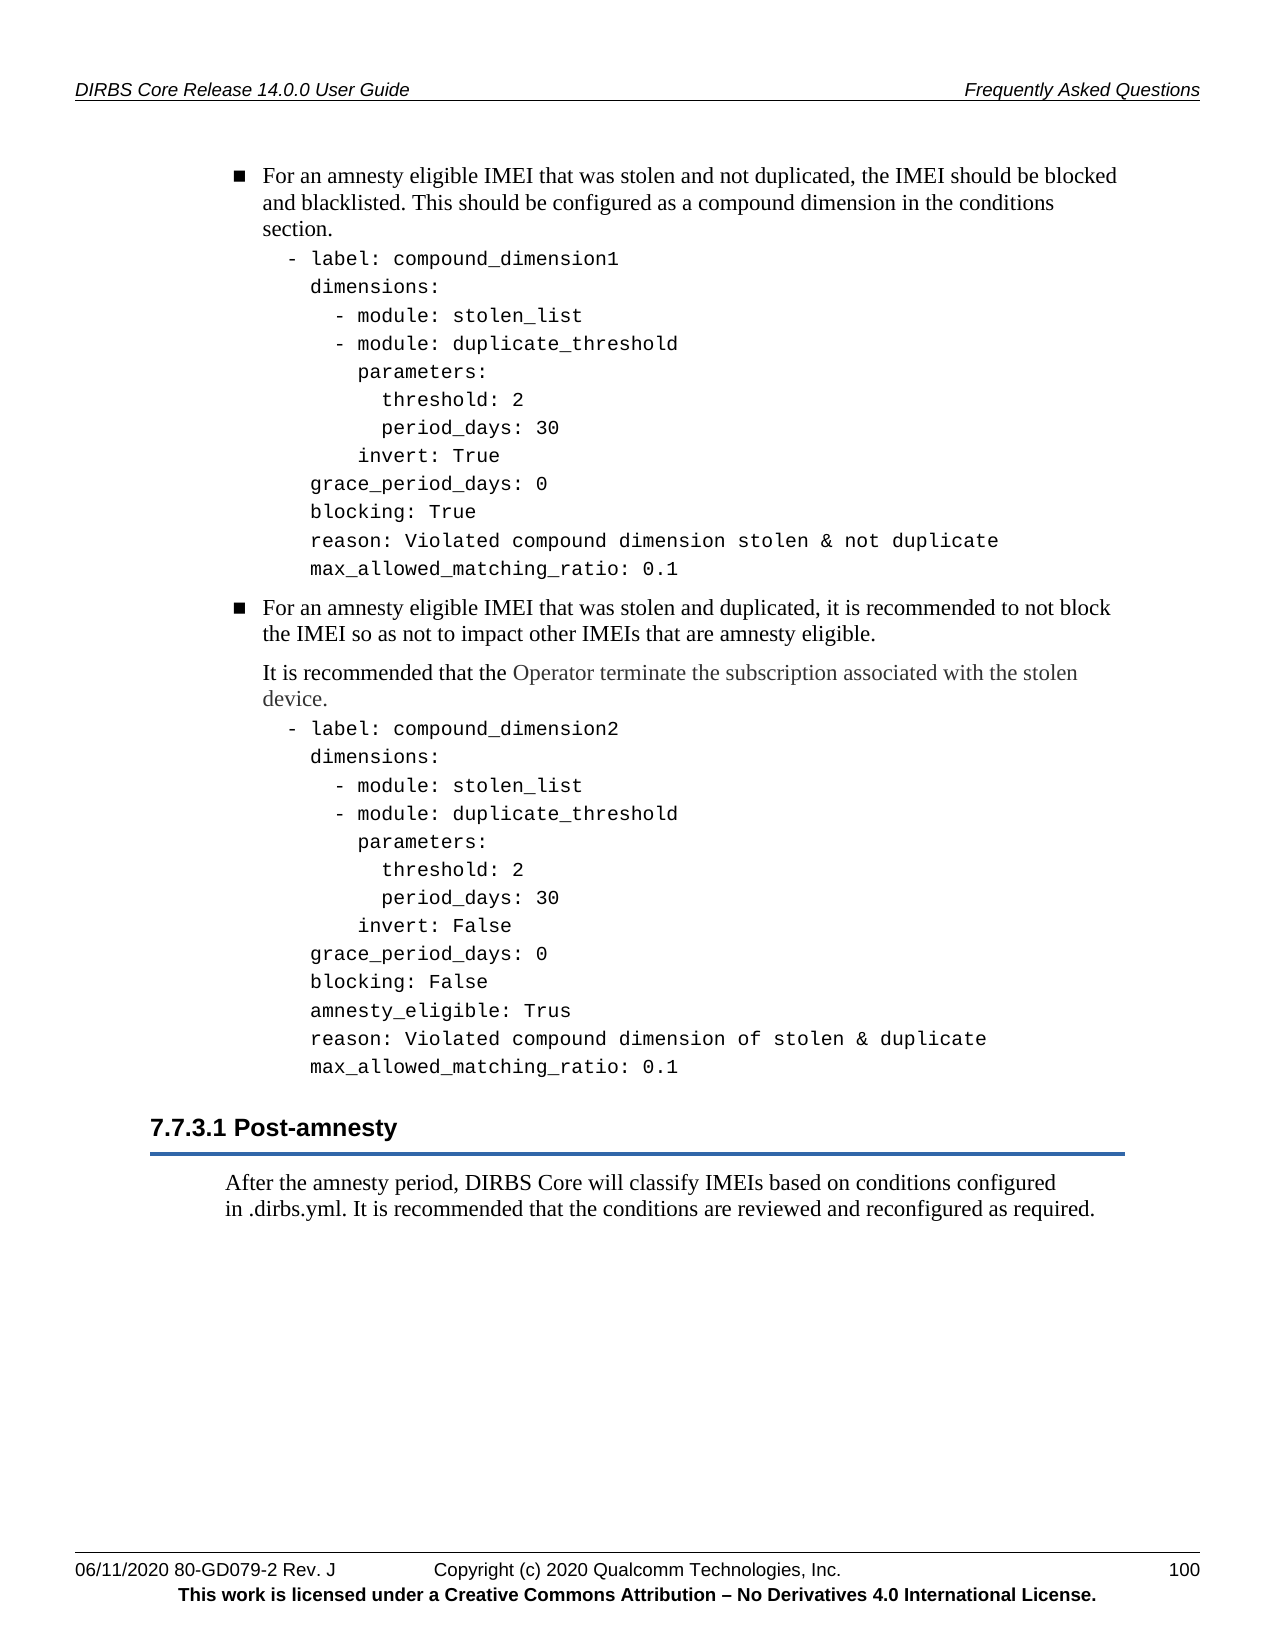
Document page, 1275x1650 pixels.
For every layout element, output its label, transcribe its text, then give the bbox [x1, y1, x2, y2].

text parameters: [262, 358, 1125, 384]
text - module: duplicate_threshold [262, 800, 1125, 826]
text dimensions: [262, 744, 1125, 770]
text grace_period_days: 0 [262, 941, 1125, 967]
text amnesty_eligible: Trus [262, 997, 1125, 1023]
subtitle Post-amnesty [150, 1113, 1125, 1152]
text invert: True [262, 443, 1125, 469]
text blocking: True [262, 499, 1125, 525]
text reason: Violated compound dimension stolen & not duplicate [262, 527, 1125, 553]
text threshold: 2 [262, 856, 1125, 882]
text threshold: 2 [262, 386, 1125, 412]
text After the amnesty period, DIRBS Core will classify IMEIs based on conditions configured in .dirbs.yml. It is recommended that the conditions are reviewed and reconfigured as required. [225, 1169, 1125, 1222]
text - module: duplicate_threshold [262, 330, 1125, 356]
text - label: compound_dimension2 [262, 716, 1125, 742]
text - module: stolen_list [262, 302, 1125, 328]
text invert: False [262, 913, 1125, 939]
text max_allowed_matching_ratio: 0.1 [262, 555, 1125, 581]
text - label: compound_dimension1 [262, 246, 1125, 272]
text period_days: 30 [262, 884, 1125, 911]
text dimensions: [262, 274, 1125, 300]
text parameters: [262, 828, 1125, 854]
text period_days: 30 [262, 414, 1125, 441]
list For an amnesty eligible IMEI that was stolen and not duplicated, the IMEI should be blocked and blacklisted. This should be configured as a compound dimension in the conditions section. [232, 162, 1125, 242]
text max_allowed_matching_ratio: 0.1 [262, 1053, 1125, 1079]
text blocking: False [262, 969, 1125, 995]
text reason: Violated compound dimension of stolen & duplicate [262, 1025, 1125, 1051]
text It is recommended that the Operator terminate the subscription associated with the stolen device. [262, 659, 1125, 712]
text - module: stolen_list [262, 772, 1125, 798]
text grace_period_days: 0 [262, 471, 1125, 497]
list For an amnesty eligible IMEI that was stolen and duplicated, it is recommended to not block the IMEI so as not to impact other IMEIs that are amnesty eligible. [232, 594, 1125, 646]
